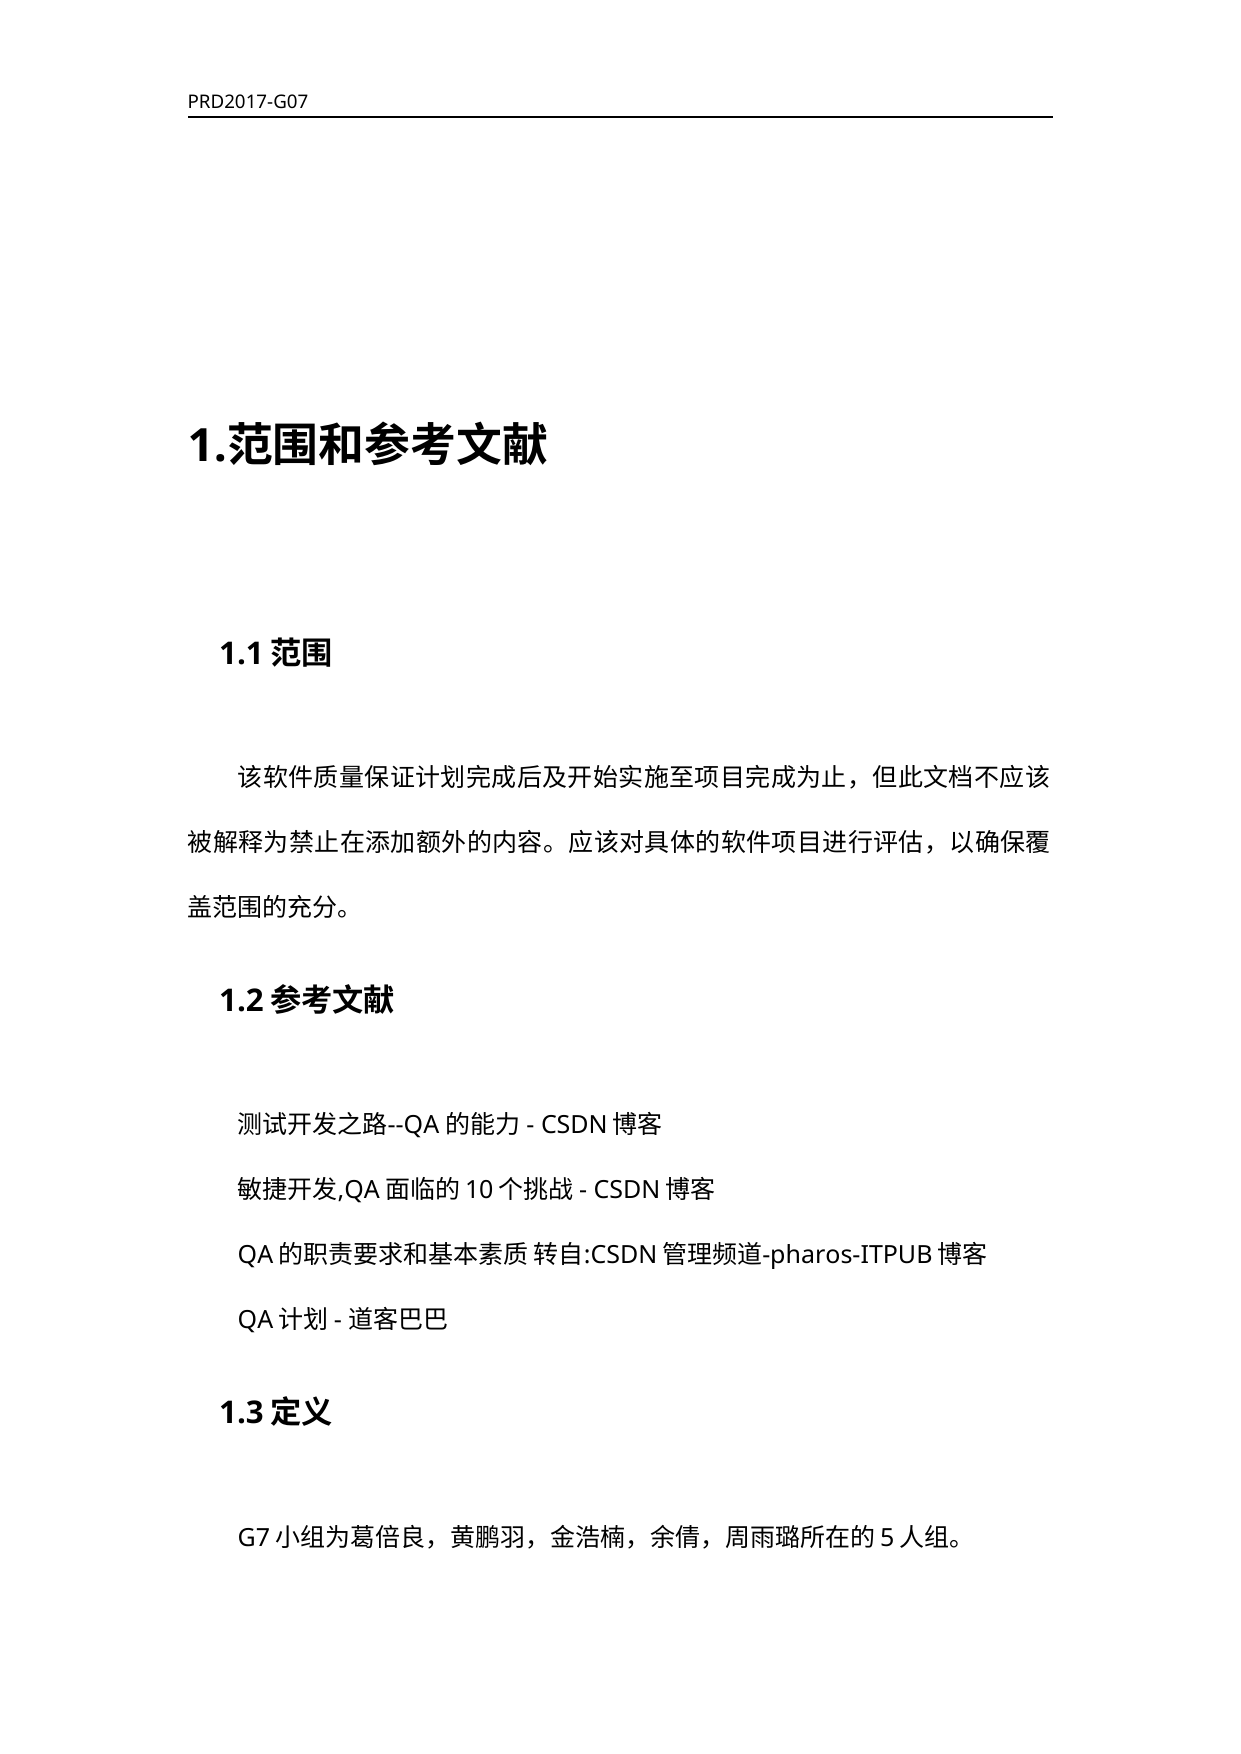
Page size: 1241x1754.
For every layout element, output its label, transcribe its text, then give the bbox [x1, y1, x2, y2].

text G7小组为葛倍良，黄鹏羽，金浩楠，余倩，周雨璐所在的5人组。 [187, 1503, 1053, 1568]
subtitle 1.3定义 [187, 1378, 1053, 1443]
text 测试开发之路--QA 的能力 - CSDN博客 [187, 1091, 1053, 1156]
text 该软件质量保证计划完成后及开始实施至项目完成为止，但此文档不应该被解释为禁止在添加额外的内容。应该对具体的软件项目进行评估，以确保覆盖范围的充分。 [187, 743, 1053, 938]
subtitle 1.2参考文献 [187, 965, 1053, 1030]
subtitle 1.1范围 [187, 618, 1053, 683]
text QA计划 - 道客巴巴 [187, 1286, 1053, 1351]
text QA的职责要求和基本素质 转自:CSDN管理频道-pharos-ITPUB博客 [187, 1221, 1053, 1286]
subtitle 1.范围和参考文献 [187, 392, 1053, 490]
text 敏捷开发,QA面临的10个挑战 - CSDN博客 [187, 1156, 1053, 1221]
